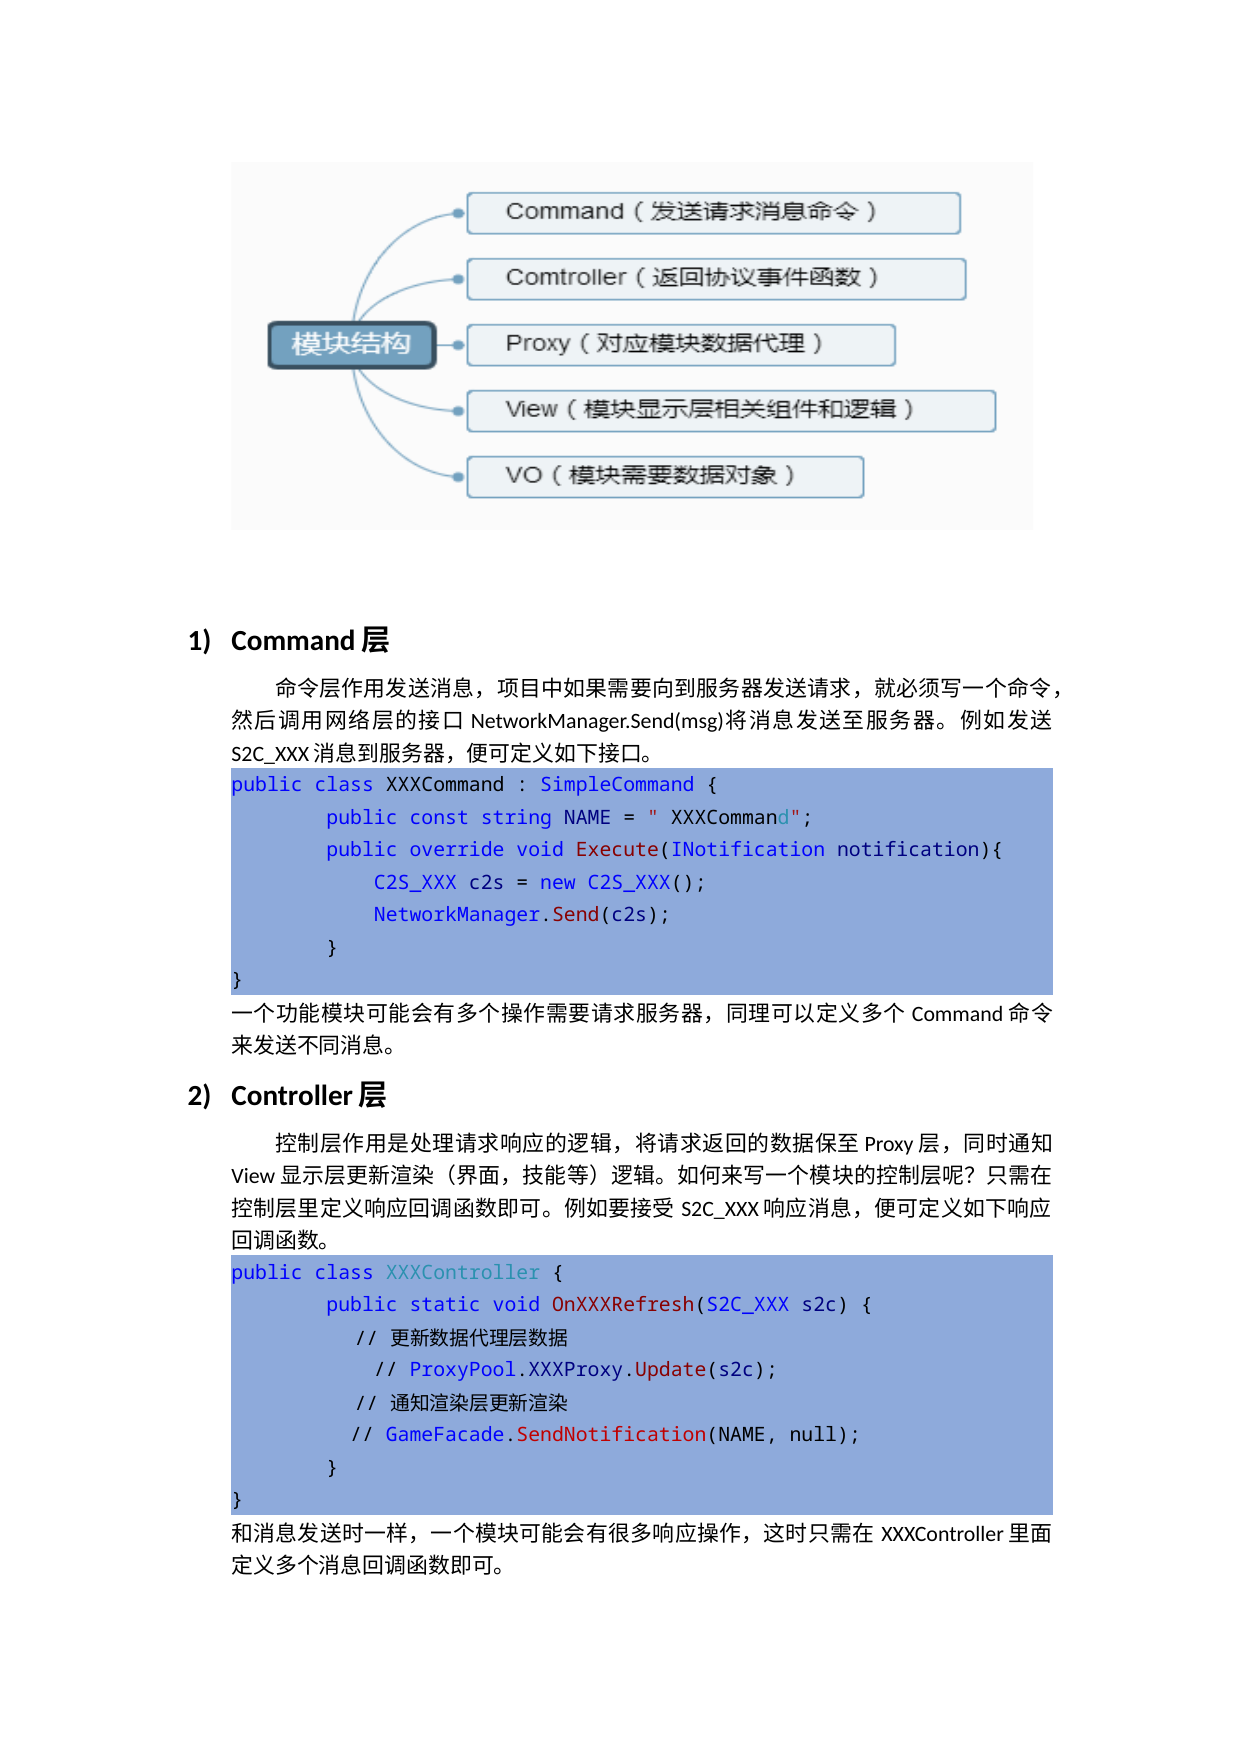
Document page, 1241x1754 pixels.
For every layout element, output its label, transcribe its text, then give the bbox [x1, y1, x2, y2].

text public static void OnXXXRefresh(S2C_XXX s2c) { [231, 1288, 1053, 1320]
text // GameFacade.SendNotification(NAME, null); [231, 1418, 1053, 1450]
list } [231, 963, 1053, 995]
list } [231, 930, 1053, 963]
list public override void Execute(INotification notification){ [231, 833, 1053, 865]
text } [231, 1483, 1053, 1515]
picture [231, 162, 1034, 530]
text // 更新数据代理层数据 [231, 1320, 1053, 1353]
list Controller层 [187, 1060, 1053, 1125]
list Command层 [187, 605, 1053, 670]
list C2S_XXX c2s = new C2S_XXX(); [231, 865, 1053, 898]
list public const string NAME = " XXXCommand"; [231, 800, 1053, 833]
text // ProxyPool.XXXProxy.Update(s2c); [231, 1353, 1053, 1385]
text 一个功能模块可能会有多个操作需要请求服务器，同理可以定义多个Command命令来发送不同消息。 [231, 995, 1053, 1060]
list public class XXXCommand : SimpleCommand { [231, 768, 1053, 800]
list NetworkManager.Send(c2s); [231, 898, 1053, 930]
text public class XXXController { [231, 1255, 1053, 1288]
list 和消息发送时一样，一个模块可能会有很多响应操作，这时只需在XXXController里面定义多个消息回调函数即可。 [231, 1515, 1053, 1580]
text } [231, 1450, 1053, 1483]
list 命令层作用发送消息，项目中如果需要向到服务器发送请求，就必须写一个命令，然后调用网络层的接口NetworkManager.Send(msg)将消息发送至服务器。例如发送S2C_XXX消息到服务器，便可定义如下接口。 [231, 670, 1053, 768]
text // 通知渲染层更新渲染 [231, 1385, 1053, 1418]
list 控制层作用是处理请求响应的逻辑，将请求返回的数据保至Proxy层，同时通知View显示层更新渲染（界面，技能等）逻辑。如何来写一个模块的控制层呢？只需在控制层里定义响应回调函数即可。例如要接受S2C_XXX响应消息，便可定义如下响应回调函数。 [231, 1125, 1053, 1255]
